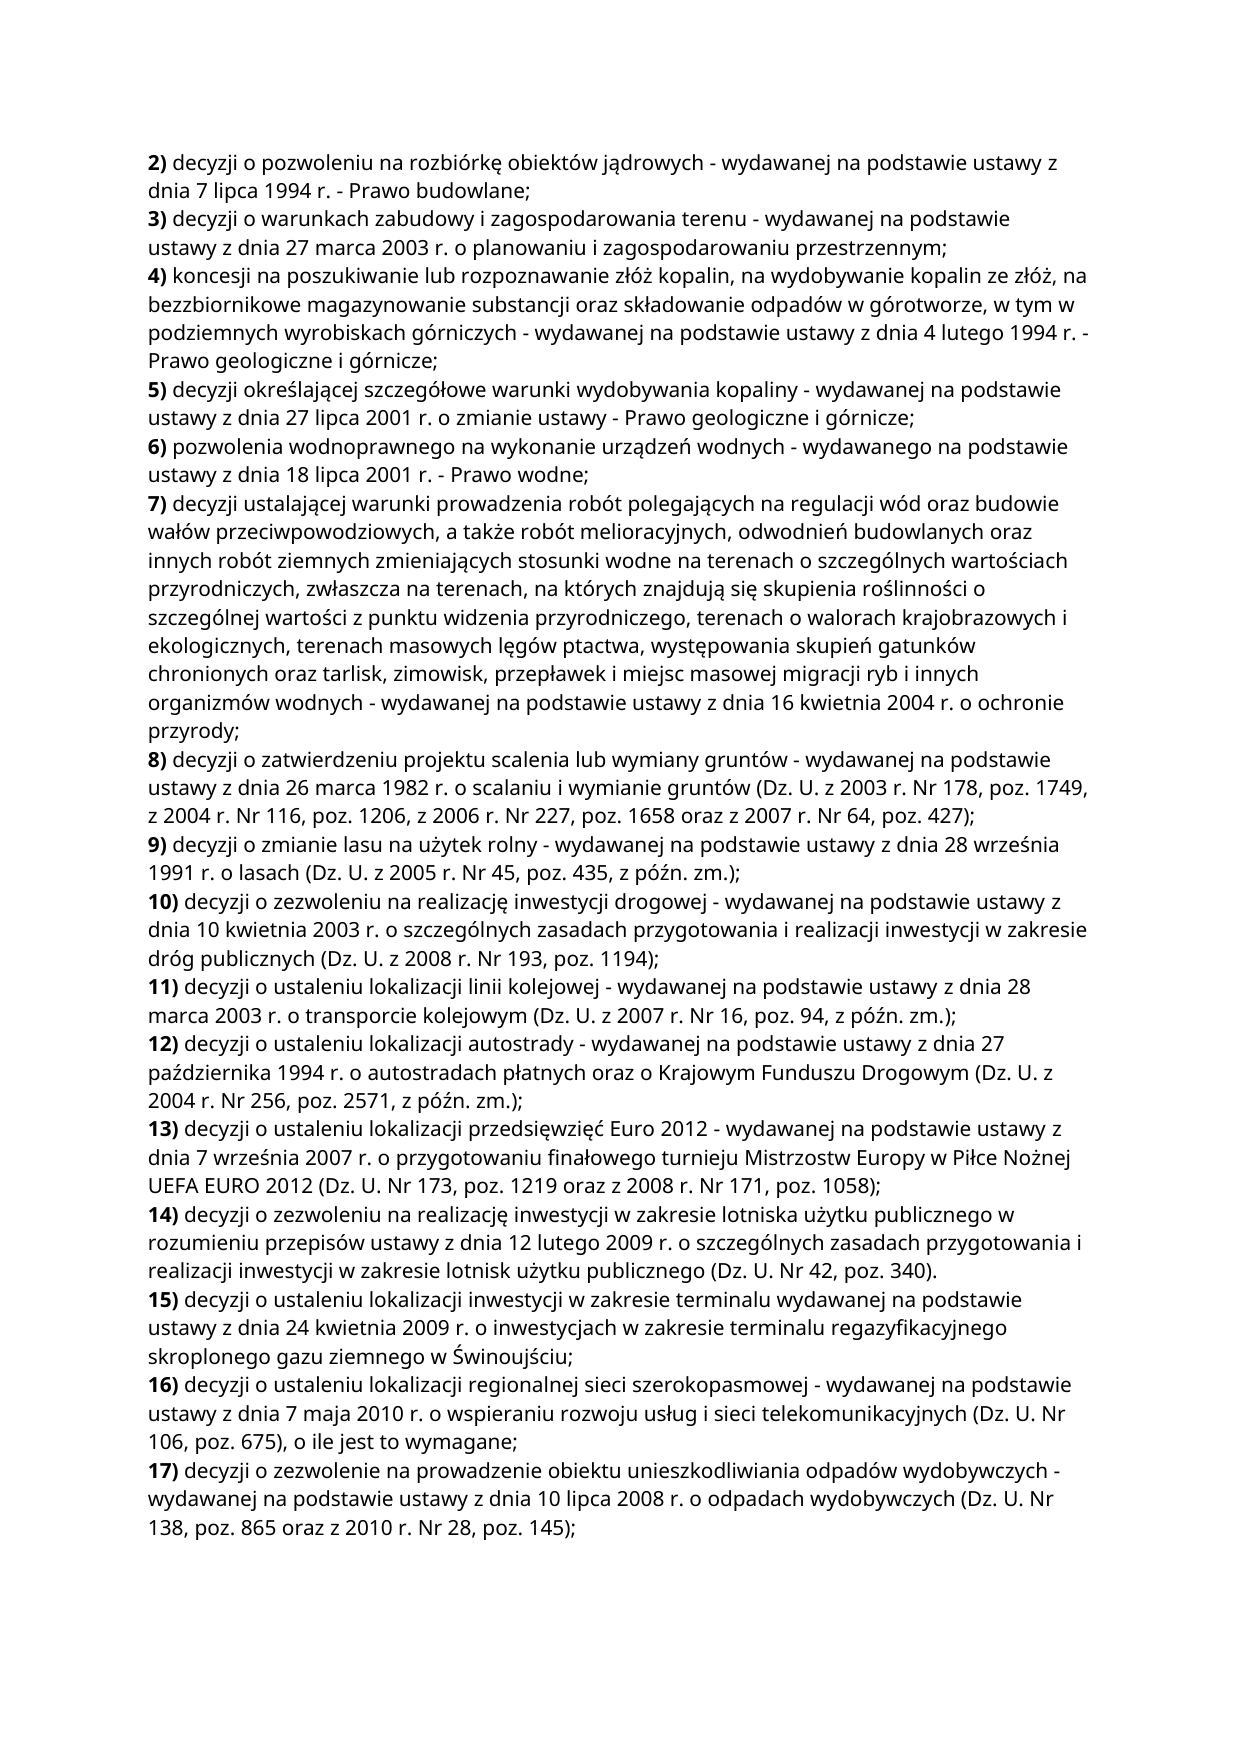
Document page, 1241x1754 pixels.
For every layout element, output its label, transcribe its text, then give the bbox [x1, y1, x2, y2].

text 13) decyzji o ustaleniu lokalizacji przedsięwzięć Euro 2012 - wydawanej na podstawie ustawy z dnia 7 września 2007 r. o przygotowaniu finałowego turnieju Mistrzostw Europy w Piłce Nożnej UEFA EURO 2012 (Dz. U. Nr 173, poz. 1219 oraz z 2008 r. Nr 171, poz. 1058); [148, 1114, 1093, 1200]
text 17) decyzji o zezwolenie na prowadzenie obiektu unieszkodliwiania odpadów wydobywczych - wydawanej na podstawie ustawy z dnia 10 lipca 2008 r. o odpadach wydobywczych (Dz. U. Nr 138, poz. 865 oraz z 2010 r. Nr 28, poz. 145); [148, 1456, 1093, 1541]
text 11) decyzji o ustaleniu lokalizacji linii kolejowej - wydawanej na podstawie ustawy z dnia 28 marca 2003 r. o transporcie kolejowym (Dz. U. z 2007 r. Nr 16, poz. 94, z późn. zm.); [148, 972, 1093, 1029]
text 9) decyzji o zmianie lasu na użytek rolny - wydawanej na podstawie ustawy z dnia 28 września 1991 r. o lasach (Dz. U. z 2005 r. Nr 45, poz. 435, z późn. zm.); [148, 830, 1093, 887]
text 14) decyzji o zezwoleniu na realizację inwestycji w zakresie lotniska użytku publicznego w rozumieniu przepisów ustawy z dnia 12 lutego 2009 r. o szczególnych zasadach przygotowania i realizacji inwestycji w zakresie lotnisk użytku publicznego (Dz. U. Nr 42, poz. 340). [148, 1200, 1093, 1285]
text 2) decyzji o pozwoleniu na rozbiórkę obiektów jądrowych - wydawanej na podstawie ustawy z dnia 7 lipca 1994 r. - Prawo budowlane; [148, 148, 1093, 204]
text 3) decyzji o warunkach zabudowy i zagospodarowania terenu - wydawanej na podstawie ustawy z dnia 27 marca 2003 r. o planowaniu i zagospodarowaniu przestrzennym; [148, 204, 1093, 261]
text 5) decyzji określającej szczegółowe warunki wydobywania kopaliny - wydawanej na podstawie ustawy z dnia 27 lipca 2001 r. o zmianie ustawy - Prawo geologiczne i górnicze; [148, 375, 1093, 432]
text 12) decyzji o ustaleniu lokalizacji autostrady - wydawanej na podstawie ustawy z dnia 27 października 1994 r. o autostradach płatnych oraz o Krajowym Funduszu Drogowym (Dz. U. z 2004 r. Nr 256, poz. 2571, z późn. zm.); [148, 1029, 1093, 1114]
text 4) koncesji na poszukiwanie lub rozpoznawanie złóż kopalin, na wydobywanie kopalin ze złóż, na bezzbiornikowe magazynowanie substancji oraz składowanie odpadów w górotworze, w tym w podziemnych wyrobiskach górniczych - wydawanej na podstawie ustawy z dnia 4 lutego 1994 r. - Prawo geologiczne i górnicze; [148, 261, 1093, 375]
text 8) decyzji o zatwierdzeniu projektu scalenia lub wymiany gruntów - wydawanej na podstawie ustawy z dnia 26 marca 1982 r. o scalaniu i wymianie gruntów (Dz. U. z 2003 r. Nr 178, poz. 1749, z 2004 r. Nr 116, poz. 1206, z 2006 r. Nr 227, poz. 1658 oraz z 2007 r. Nr 64, poz. 427); [148, 745, 1093, 830]
text 7) decyzji ustalającej warunki prowadzenia robót polegających na regulacji wód oraz budowie wałów przeciwpowodziowych, a także robót melioracyjnych, odwodnień budowlanych oraz innych robót ziemnych zmieniających stosunki wodne na terenach o szczególnych wartościach przyrodniczych, zwłaszcza na terenach, na których znajdują się skupienia roślinności o szczególnej wartości z punktu widzenia przyrodniczego, terenach o walorach krajobrazowych i ekologicznych, terenach masowych lęgów ptactwa, występowania skupień gatunków chronionych oraz tarlisk, zimowisk, przepławek i miejsc masowej migracji ryb i innych organizmów wodnych - wydawanej na podstawie ustawy z dnia 16 kwietnia 2004 r. o ochronie przyrody; [148, 489, 1093, 745]
text 10) decyzji o zezwoleniu na realizację inwestycji drogowej - wydawanej na podstawie ustawy z dnia 10 kwietnia 2003 r. o szczególnych zasadach przygotowania i realizacji inwestycji w zakresie dróg publicznych (Dz. U. z 2008 r. Nr 193, poz. 1194); [148, 887, 1093, 972]
text 16) decyzji o ustaleniu lokalizacji regionalnej sieci szerokopasmowej - wydawanej na podstawie ustawy z dnia 7 maja 2010 r. o wspieraniu rozwoju usług i sieci telekomunikacyjnych (Dz. U. Nr 106, poz. 675), o ile jest to wymagane; [148, 1370, 1093, 1456]
text 15) decyzji o ustaleniu lokalizacji inwestycji w zakresie terminalu wydawanej na podstawie ustawy z dnia 24 kwietnia 2009 r. o inwestycjach w zakresie terminalu regazyfikacyjnego skroplonego gazu ziemnego w Świnoujściu; [148, 1285, 1093, 1370]
text 6) pozwolenia wodnoprawnego na wykonanie urządzeń wodnych - wydawanego na podstawie ustawy z dnia 18 lipca 2001 r. - Prawo wodne; [148, 432, 1093, 489]
